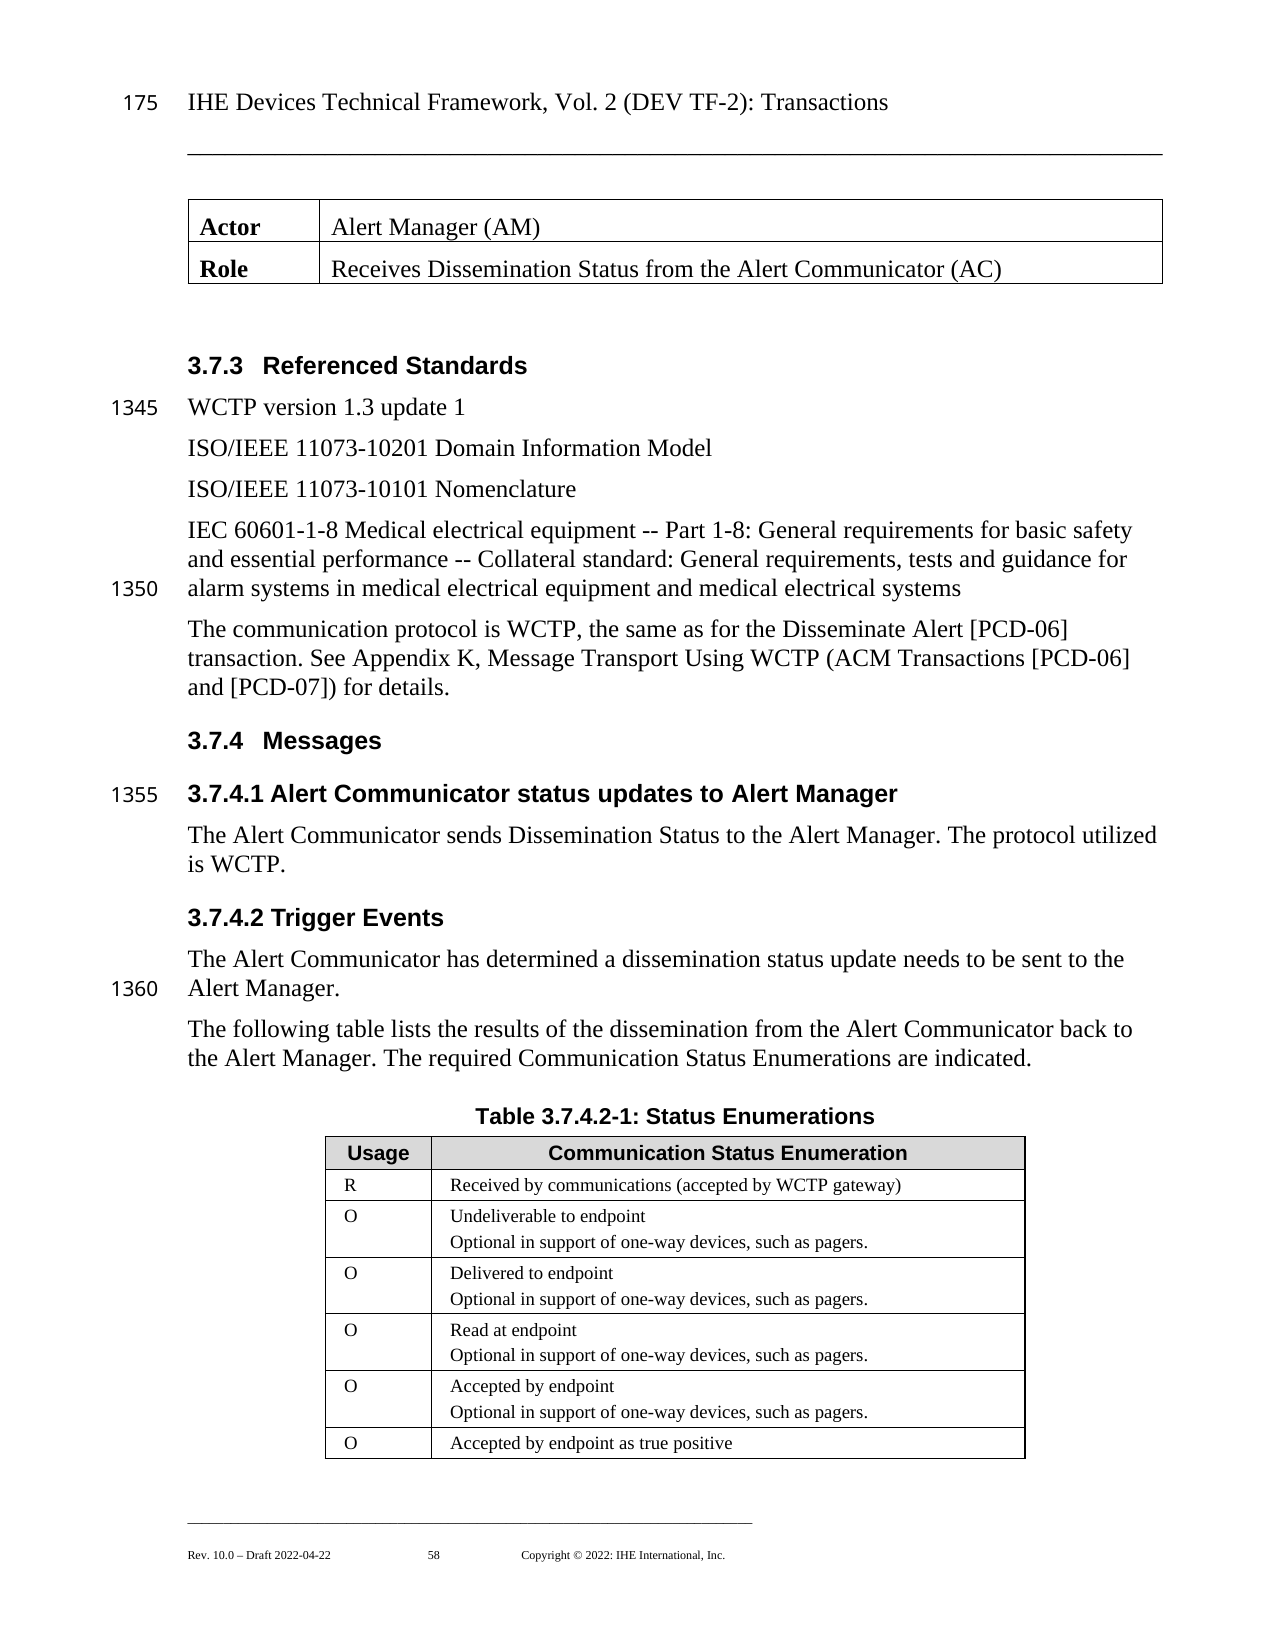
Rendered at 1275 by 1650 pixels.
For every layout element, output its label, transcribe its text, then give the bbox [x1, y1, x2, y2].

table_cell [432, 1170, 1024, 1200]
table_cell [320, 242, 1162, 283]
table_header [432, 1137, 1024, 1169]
text The Alert Communicator has determined a dissemination status update needs to be sent to the Alert Manager. [187, 944, 1162, 1002]
subtitle 3.7.4.1 Alert Communicator status updates to Alert Manager [187, 779, 1162, 808]
text WCTP version 1.3 update 1 [187, 392, 1162, 421]
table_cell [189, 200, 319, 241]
text ISO/IEEE 11073-10201 Domain Information Model [187, 433, 1162, 462]
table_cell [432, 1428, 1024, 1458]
title Table 3.7.4.2-1: Status Enumerations [187, 1103, 1162, 1129]
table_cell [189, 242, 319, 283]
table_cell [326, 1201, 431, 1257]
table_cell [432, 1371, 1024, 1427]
subtitle Referenced Standards [187, 351, 1162, 379]
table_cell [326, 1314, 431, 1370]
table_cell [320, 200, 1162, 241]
text The Alert Communicator sends Dissemination Status to the Alert Manager. The protocol utilized is WCTP. [187, 821, 1162, 878]
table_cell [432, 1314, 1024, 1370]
subtitle 3.7.4.2 Trigger Events [187, 903, 1162, 932]
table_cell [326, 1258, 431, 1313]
subtitle Messages [187, 726, 1162, 754]
text The communication protocol is WCTP, the same as for the Disseminate Alert [PCD-06] transaction. See Appendix K, Message Transport Using WCTP (ACM Transactions [PCD-06] and [PCD-07]) for details. [187, 614, 1162, 701]
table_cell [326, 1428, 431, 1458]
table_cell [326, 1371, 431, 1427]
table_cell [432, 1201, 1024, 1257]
text ISO/IEEE 11073-10101 Nomenclature [187, 474, 1162, 503]
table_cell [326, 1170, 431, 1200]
text The following table lists the results of the dissemination from the Alert Communicator back to the Alert Manager. The required Communication Status Enumerations are indicated. [187, 1014, 1162, 1072]
text IEC 60601-1-8 Medical electrical equipment -- Part 1-8: General requirements for basic safety and essential performance -- Collateral standard: General requirements, tests and guidance for alarm systems in medical electrical equipment and medical electrical systems [187, 516, 1162, 602]
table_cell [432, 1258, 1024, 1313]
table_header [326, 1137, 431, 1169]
